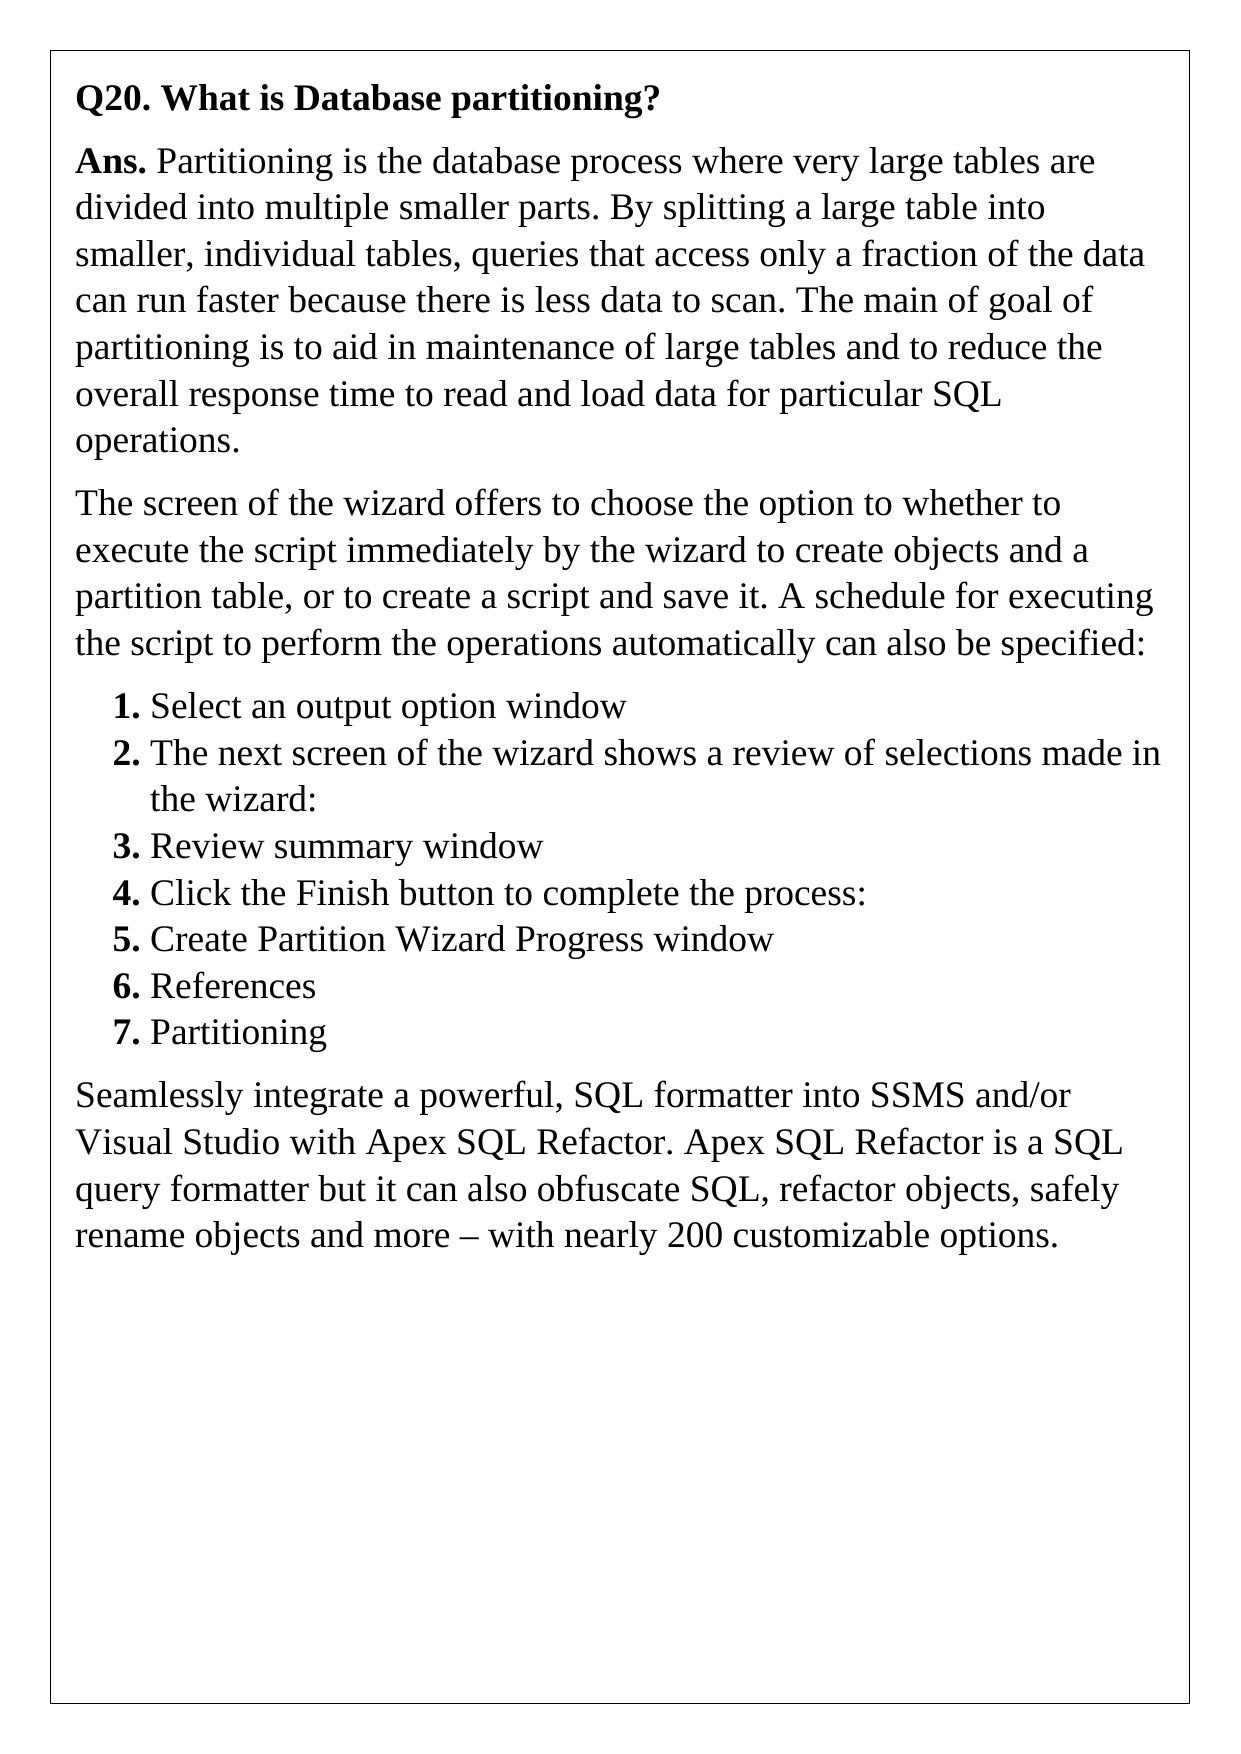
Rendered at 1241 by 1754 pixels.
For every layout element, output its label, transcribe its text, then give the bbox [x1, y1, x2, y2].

text The screen of the wizard offers to choose the option to whether to execute the script immediately by the wizard to create objects and a partition table, or to create a script and save it. A schedule for executing the script to perform the operations automatically can also be specified: [75, 481, 1165, 664]
text Ans. Partitioning is the database process where very large tables are divided into multiple smaller parts. By splitting a large table into smaller, individual tables, queries that access only a fraction of the data can run faster because there is less data to scan. The main of goal of partitioning is to aid in maintenance of large tables and to reduce the overall response time to read and load data for particular SQL operations. [75, 138, 1165, 461]
list Click the Finish button to complete the process: [112, 870, 1165, 913]
list Create Partition Wizard Progress window [112, 917, 1165, 960]
list References [112, 963, 1165, 1006]
text Q20. What is Database partitioning? [75, 75, 1165, 118]
list The next screen of the wizard shows a review of selections made in the wizard: [112, 730, 1165, 820]
list Select an output option window [112, 684, 1165, 727]
list Partitioning [112, 1010, 1165, 1053]
list Review summary window [112, 823, 1165, 867]
text Seamlessly integrate a powerful, SQL formatter into SSMS and/or Visual Studio with Apex SQL Refactor. Apex SQL Refactor is a SQL query formatter but it can also obfuscate SQL, refactor objects, safely rename objects and more – with nearly 200 customizable options. [75, 1073, 1165, 1256]
